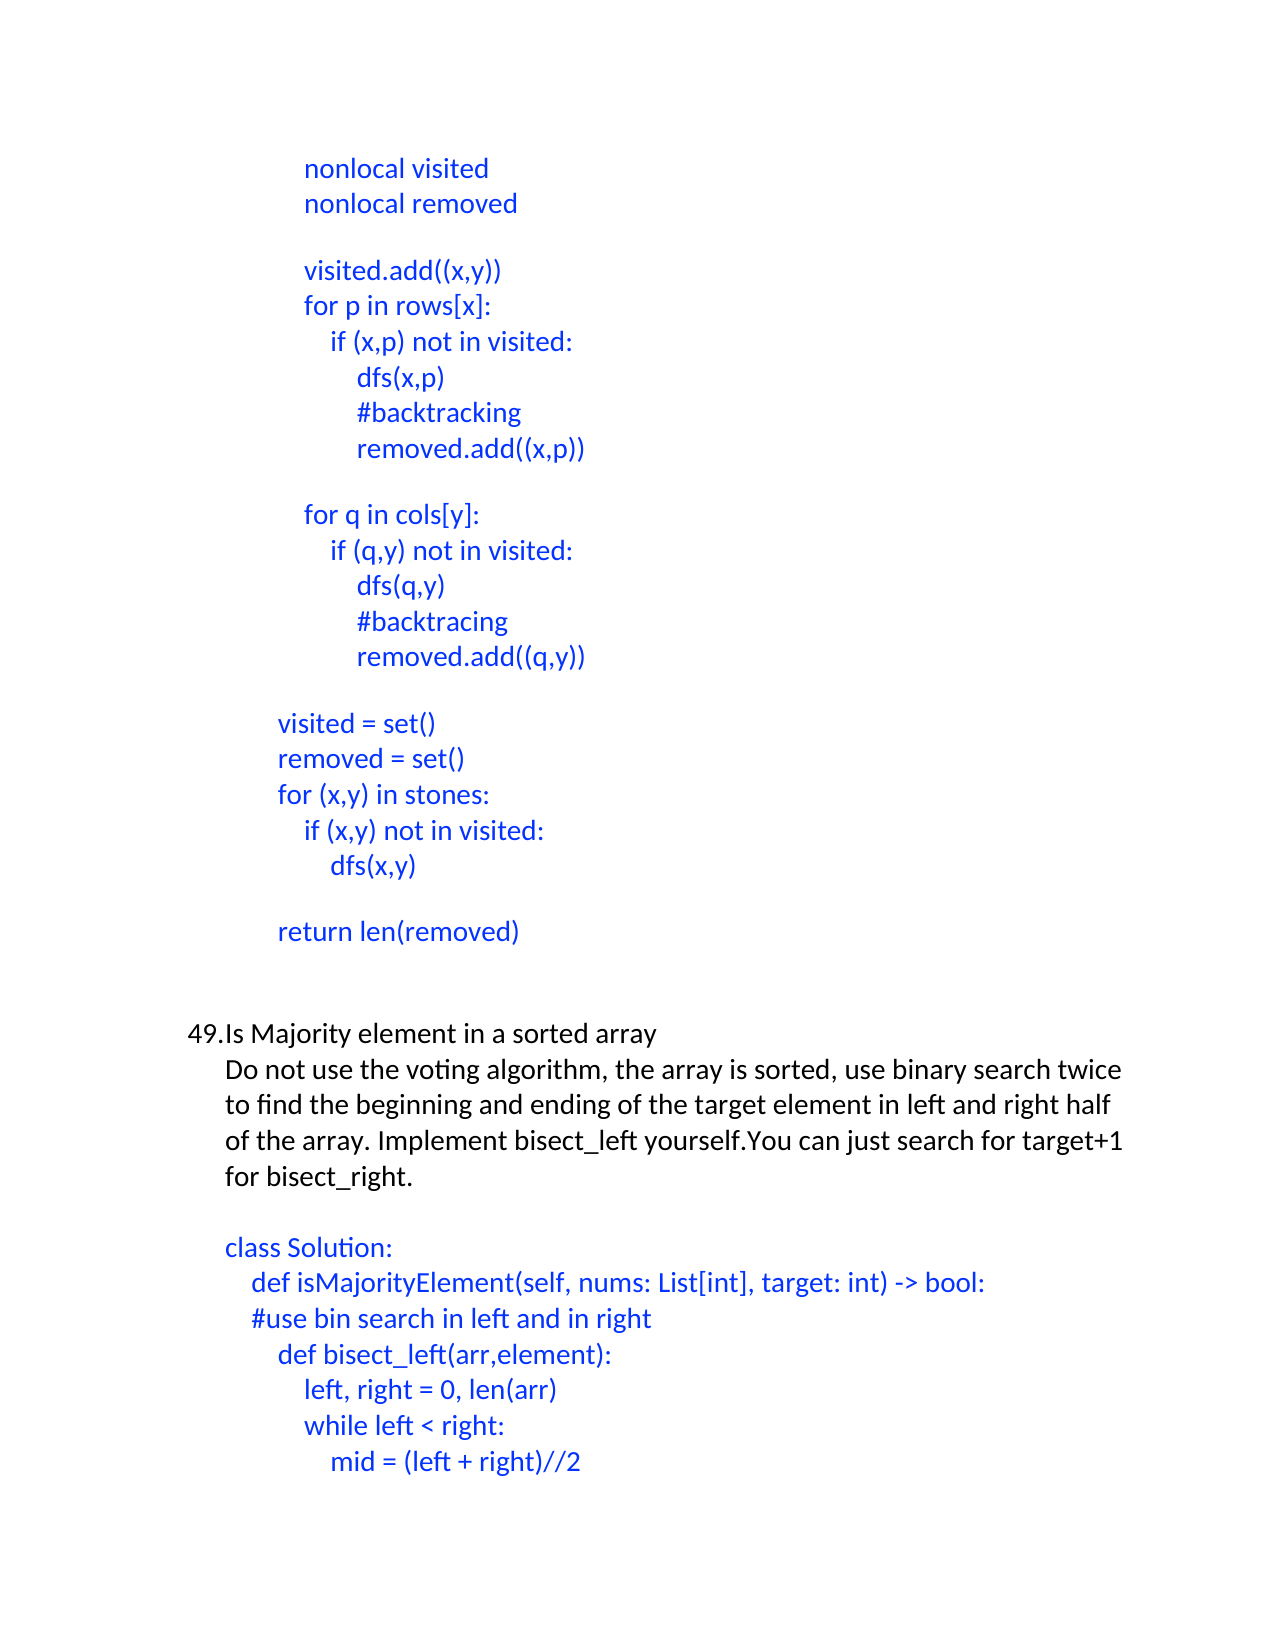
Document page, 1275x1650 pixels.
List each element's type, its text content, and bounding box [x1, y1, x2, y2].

text dfs(q,y) [225, 567, 1125, 603]
text return len(removed) [225, 913, 1125, 949]
text removed.add((x,p)) [225, 430, 1125, 466]
text while left < right: [225, 1407, 1125, 1443]
text Do not use the voting algorithm, the array is sorted, use binary search twice to find the beginning and ending of the target element in left and right half of the array. Implement bisect_left yourself.You can just search for target+1 for bisect_right. [225, 1051, 1125, 1193]
text removed = set() [225, 740, 1125, 776]
text visited = set() [225, 705, 1125, 740]
text class Solution: [225, 1229, 1125, 1264]
text left, right = 0, len(arr) [225, 1371, 1125, 1407]
text #backtracing [225, 603, 1125, 638]
text def isMajorityElement(self, nums: List[int], target: int) -> bool: [225, 1264, 1125, 1300]
text for q in cols[y]: [225, 496, 1125, 532]
text if (x,p) not in visited: [225, 323, 1125, 359]
text removed.add((q,y)) [225, 638, 1125, 674]
text if (x,y) not in visited: [225, 812, 1125, 847]
text #use bin search in left and in right [225, 1300, 1125, 1336]
text #backtracking [225, 394, 1125, 430]
text for p in rows[x]: [225, 287, 1125, 323]
text for (x,y) in stones: [225, 776, 1125, 812]
text mid = (left + right)//2 [225, 1443, 1125, 1478]
text dfs(x,y) [225, 847, 1125, 883]
text visited.add((x,y)) [225, 252, 1125, 287]
text def bisect_left(arr,element): [225, 1336, 1125, 1371]
text nonlocal removed [225, 186, 1125, 221]
text nonlocal visited [225, 150, 1125, 186]
list Is Majority element in a sorted array [187, 1015, 1125, 1051]
text dfs(x,p) [225, 359, 1125, 394]
text if (q,y) not in visited: [225, 532, 1125, 567]
